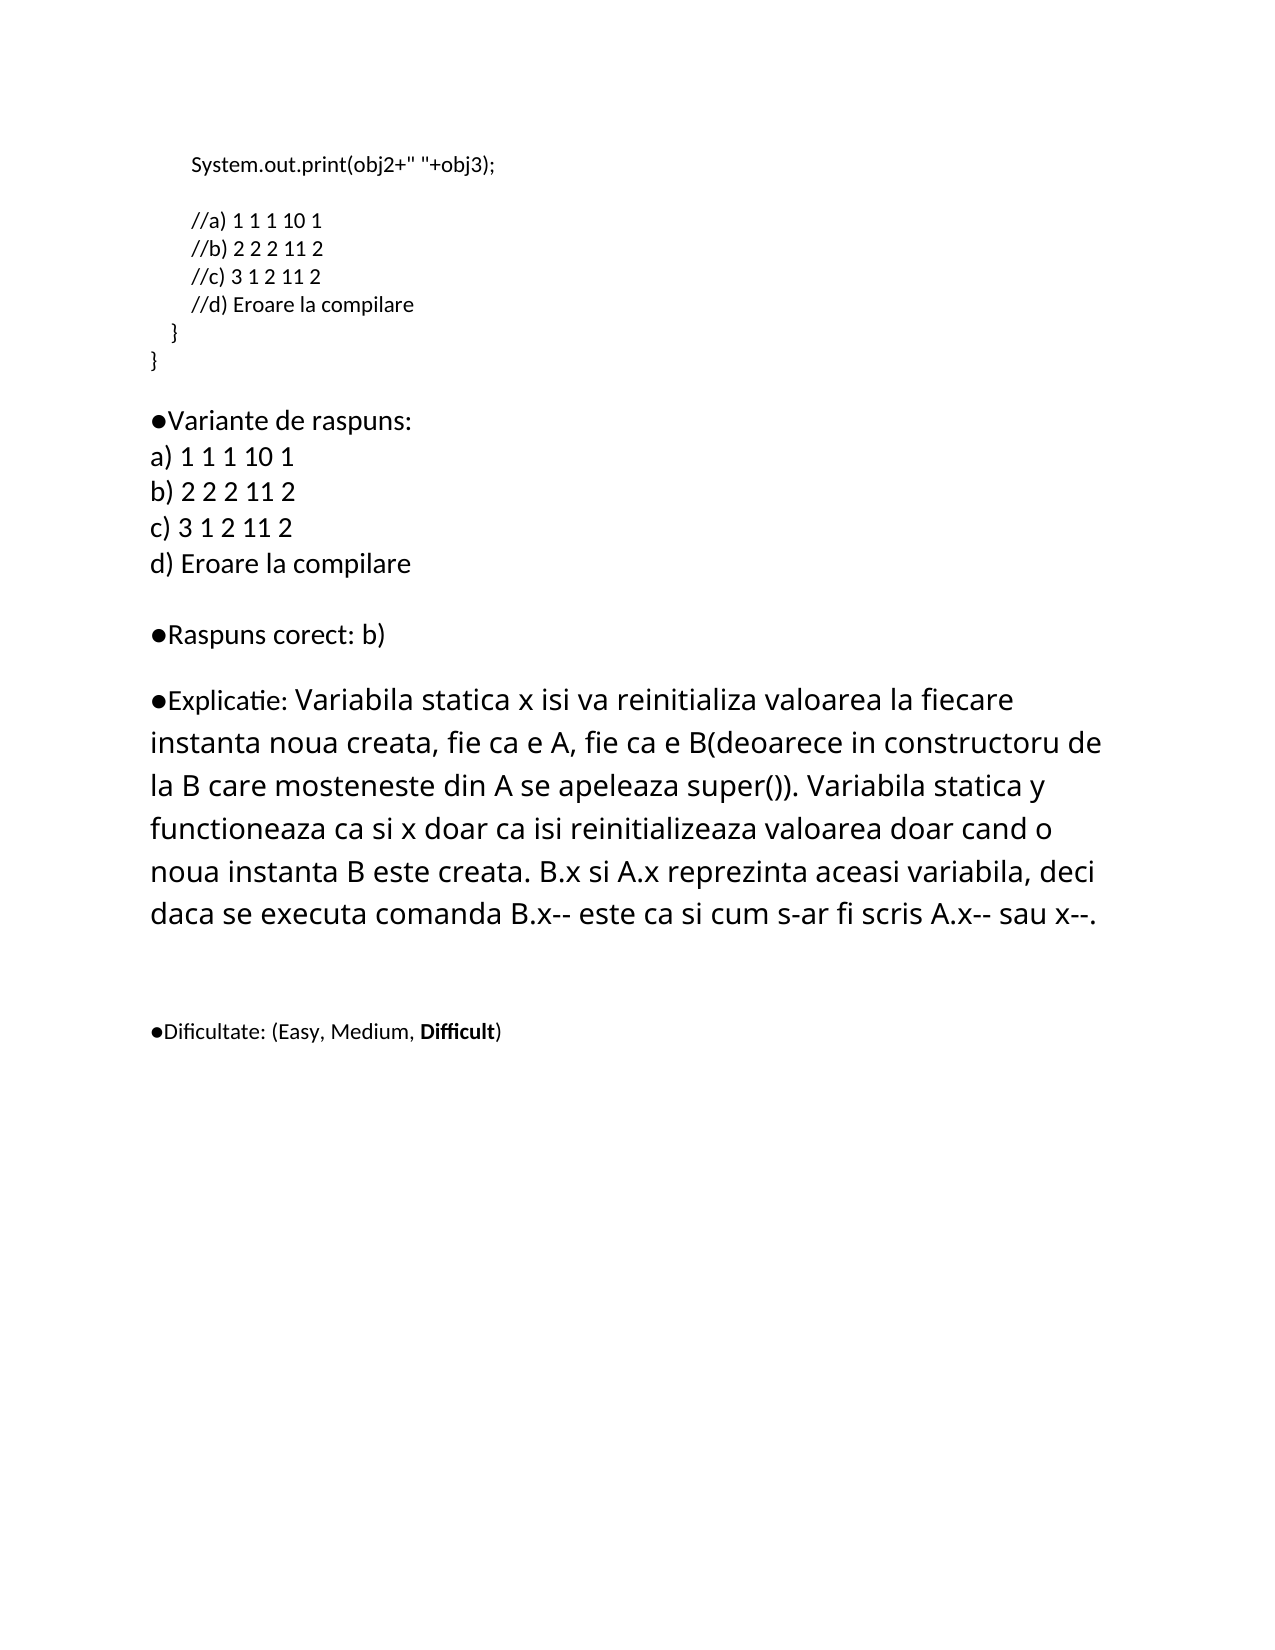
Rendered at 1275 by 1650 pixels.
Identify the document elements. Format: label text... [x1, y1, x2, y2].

text ●Dificultate: (Easy, Medium, Difficult) [150, 1017, 1125, 1045]
text d) Eroare la compilare [150, 545, 1125, 580]
text //d) Eroare la compilare [150, 290, 1125, 318]
text b) 2 2 2 11 2 [150, 473, 1125, 509]
text } [150, 346, 1125, 374]
text ●Raspuns corect: b) [150, 616, 1125, 652]
text c) 3 1 2 11 2 [150, 509, 1125, 545]
text ●Variante de raspuns: [150, 402, 1125, 438]
text ●Explicatie: Variabila statica x isi va reinitializa valoarea la fiecare instanta noua creata, fie ca e A, fie ca e B(deoarece in constructoru de la B care mosteneste din A se apeleaza super()). Variabila statica y functioneaza ca si x doar ca isi reinitializeaza valoarea doar cand o noua instanta B este creata. B.x si A.x reprezinta aceasi variabila, deci daca se executa comanda B.x-- este ca si cum s-ar fi scris A.x-- sau x--. [150, 679, 1125, 933]
text //c) 3 1 2 11 2 [150, 262, 1125, 290]
text System.out.print(obj2+" "+obj3); [150, 150, 1125, 178]
text a) 1 1 1 10 1 [150, 438, 1125, 473]
text //a) 1 1 1 10 1 [150, 206, 1125, 234]
text } [150, 318, 1125, 346]
text //b) 2 2 2 11 2 [150, 234, 1125, 262]
